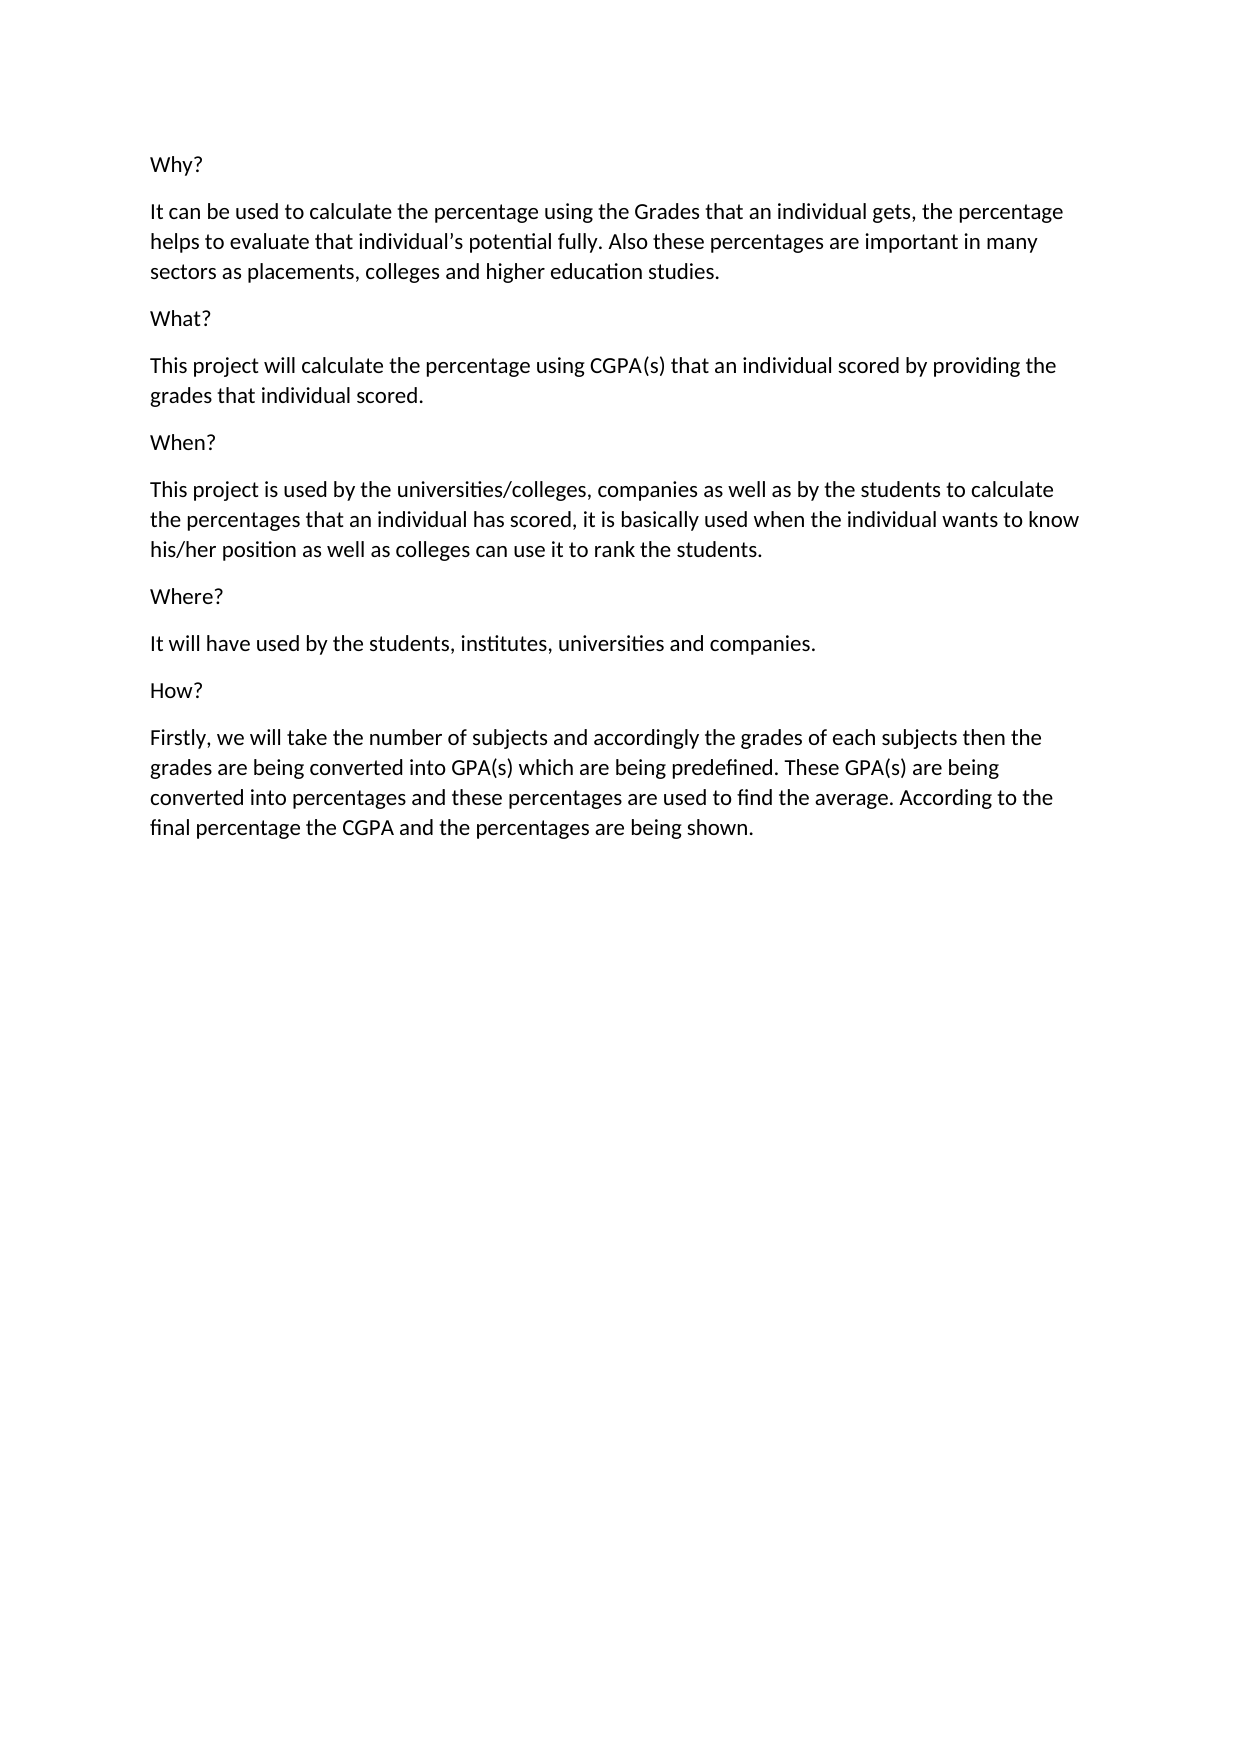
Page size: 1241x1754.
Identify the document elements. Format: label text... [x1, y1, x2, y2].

text Where? [150, 582, 1090, 610]
text It will have used by the students, institutes, universities and companies. [150, 629, 1090, 657]
text When? [150, 428, 1090, 456]
text It can be used to calculate the percentage using the Grades that an individual gets, the percentage helps to evaluate that individual’s potential fully. Also these percentages are important in many sectors as placements, colleges and higher education studies. [150, 197, 1090, 285]
text Why? [150, 150, 1090, 178]
text Firstly, we will take the number of subjects and accordingly the grades of each subjects then the grades are being converted into GPA(s) which are being predefined. These GPA(s) are being converted into percentages and these percentages are used to find the average. According to the final percentage the CGPA and the percentages are being shown. [150, 723, 1090, 842]
text How? [150, 676, 1090, 704]
text What? [150, 304, 1090, 332]
text This project will calculate the percentage using CGPA(s) that an individual scored by providing the grades that individual scored. [150, 351, 1090, 409]
text This project is used by the universities/colleges, companies as well as by the students to calculate the percentages that an individual has scored, it is basically used when the individual wants to know his/her position as well as colleges can use it to rank the students. [150, 475, 1090, 563]
